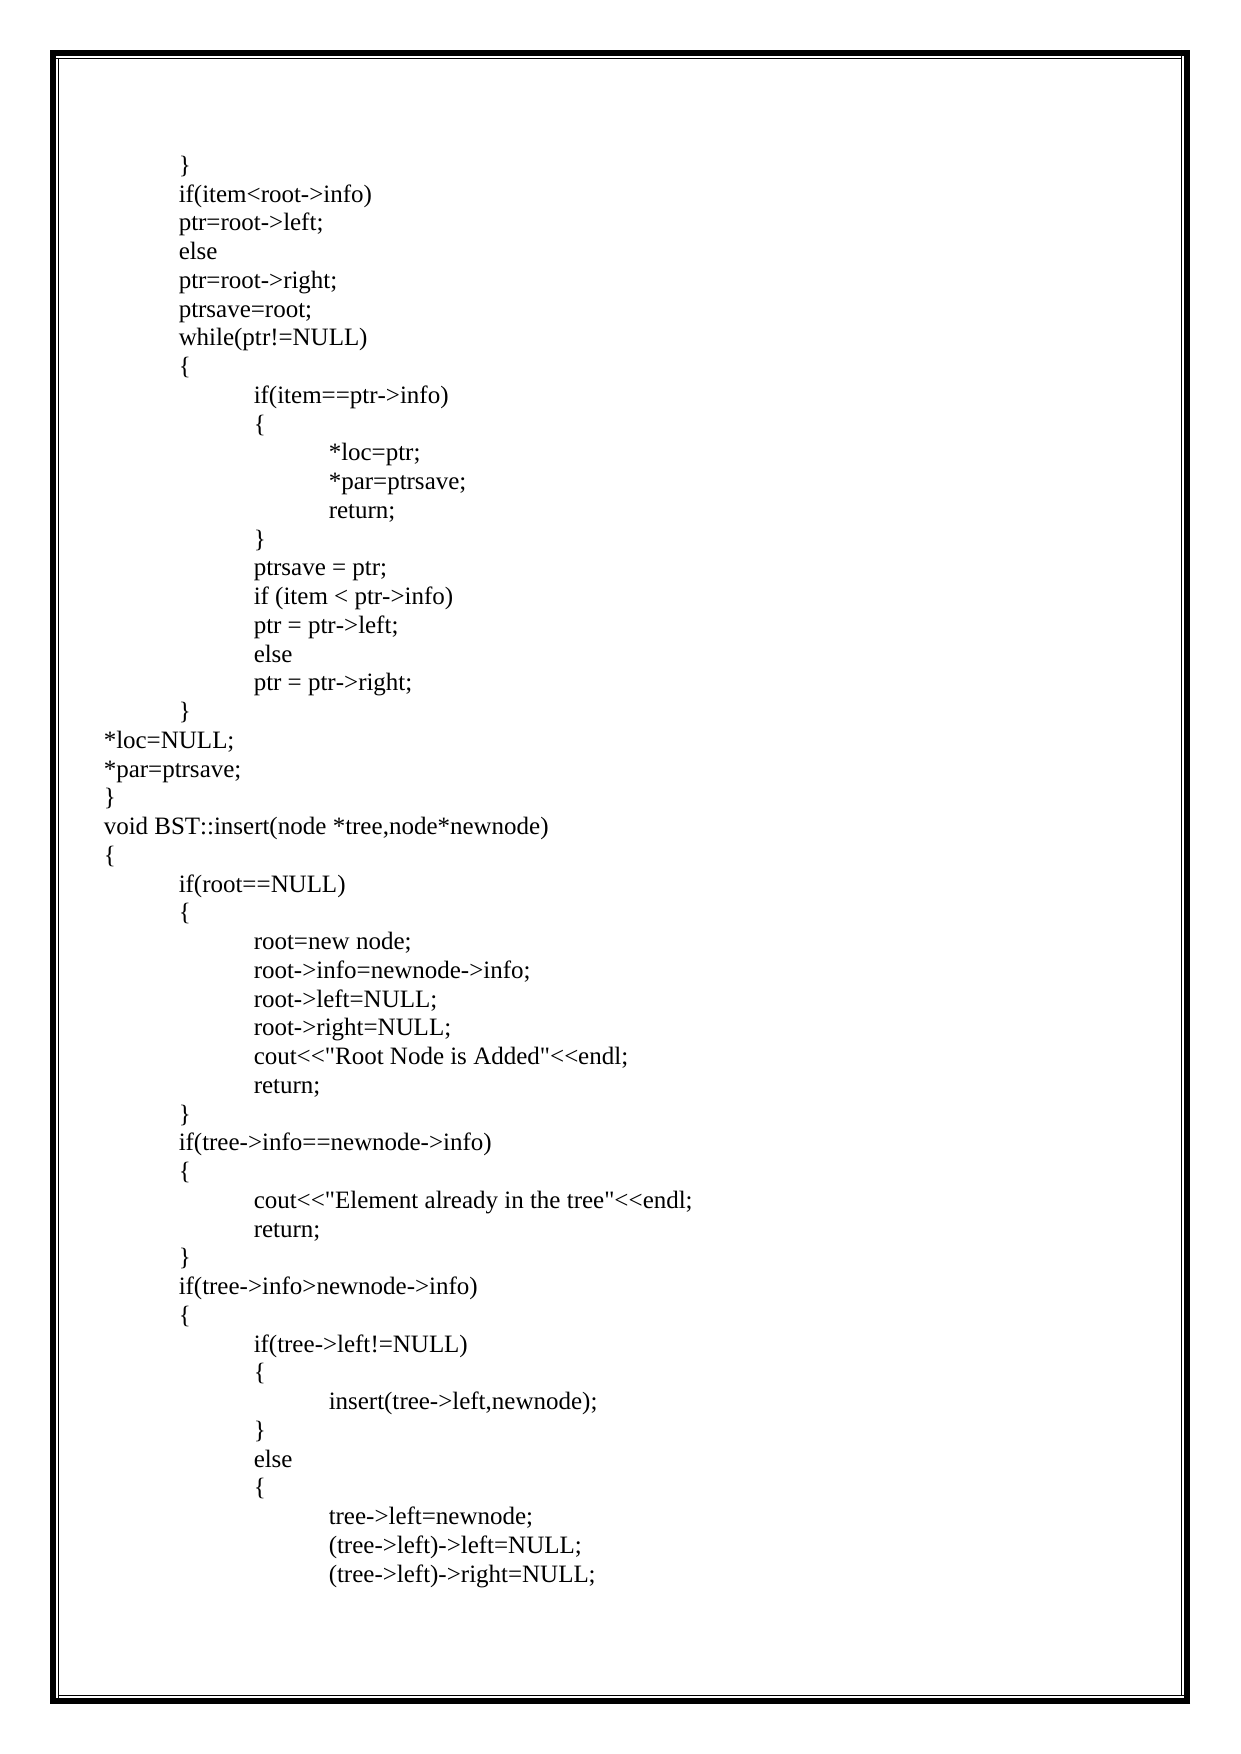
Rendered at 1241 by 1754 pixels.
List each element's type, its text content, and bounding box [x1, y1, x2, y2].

text { [103, 1156, 1090, 1185]
text ptrsave=root; [103, 294, 1090, 322]
text { [103, 409, 1090, 437]
text *loc=NULL; [103, 725, 1090, 754]
text if(tree->info==newnode->info) [103, 1127, 1090, 1156]
text { [103, 1357, 1090, 1386]
text } [103, 524, 1090, 552]
text root->info=newnode->info; [103, 955, 1090, 984]
text } [103, 1242, 1090, 1271]
text else [103, 1444, 1090, 1472]
text if(item<root->info) [103, 179, 1090, 207]
text return; [103, 495, 1090, 524]
text } [103, 1099, 1090, 1127]
text root->left=NULL; [103, 984, 1090, 1012]
text if(item==ptr->info) [103, 380, 1090, 409]
text ptr = ptr->right; [103, 667, 1090, 696]
text } [103, 1415, 1090, 1444]
text ptr=root->left; [103, 207, 1090, 236]
text *par=ptrsave; [103, 754, 1090, 782]
text void BST::insert(node *tree,node*newnode) [103, 811, 1090, 840]
text root->right=NULL; [103, 1012, 1090, 1041]
text } [103, 696, 1090, 725]
text tree->left=newnode; [103, 1501, 1090, 1530]
text ptr=root->right; [103, 265, 1090, 294]
text *loc=ptr; [103, 437, 1090, 466]
text return; [103, 1070, 1090, 1099]
text else [103, 639, 1090, 667]
text insert(tree->left,newnode); [103, 1386, 1090, 1415]
text ptr = ptr->left; [103, 610, 1090, 639]
text while(ptr!=NULL) [103, 322, 1090, 351]
text if (item < ptr->info) [103, 581, 1090, 610]
text ptrsave = ptr; [103, 552, 1090, 581]
text if(tree->info>newnode->info) [103, 1271, 1090, 1300]
text return; [103, 1214, 1090, 1242]
text { [103, 1472, 1090, 1501]
text cout<<"Root Node is Added"<<endl; [103, 1041, 1090, 1070]
text (tree->left)->left=NULL; [103, 1530, 1090, 1559]
text { [103, 840, 1090, 869]
text if(root==NULL) [103, 869, 1090, 897]
text root=new node; [103, 926, 1090, 955]
text if(tree->left!=NULL) [103, 1329, 1090, 1357]
text (tree->left)->right=NULL; [103, 1559, 1090, 1587]
text } [103, 150, 1090, 179]
text { [103, 351, 1090, 380]
text } [103, 782, 1090, 811]
text *par=ptrsave; [103, 466, 1090, 495]
text { [103, 897, 1090, 926]
text cout<<"Element already in the tree"<<endl; [103, 1185, 1090, 1214]
text { [103, 1300, 1090, 1329]
text else [103, 236, 1090, 265]
